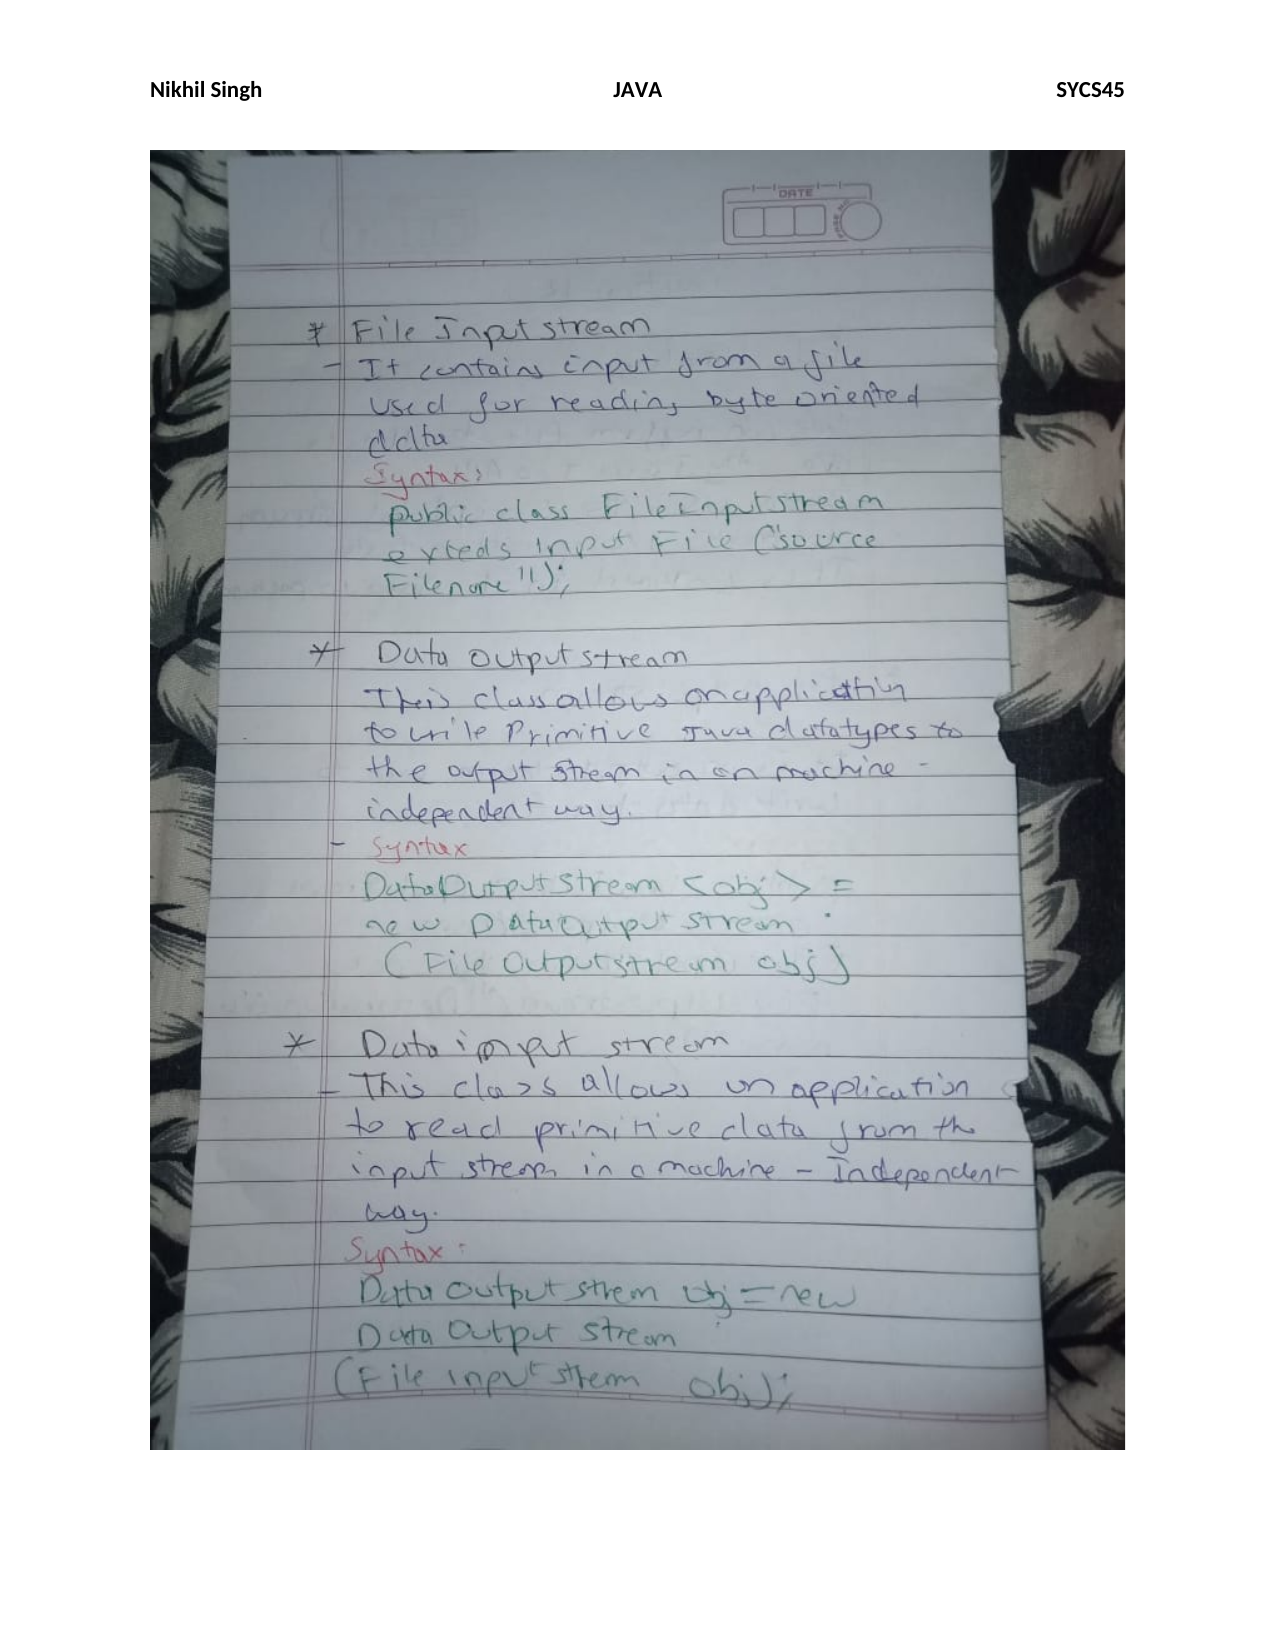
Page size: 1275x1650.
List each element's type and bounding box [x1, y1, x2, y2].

picture [150, 150, 1125, 1450]
